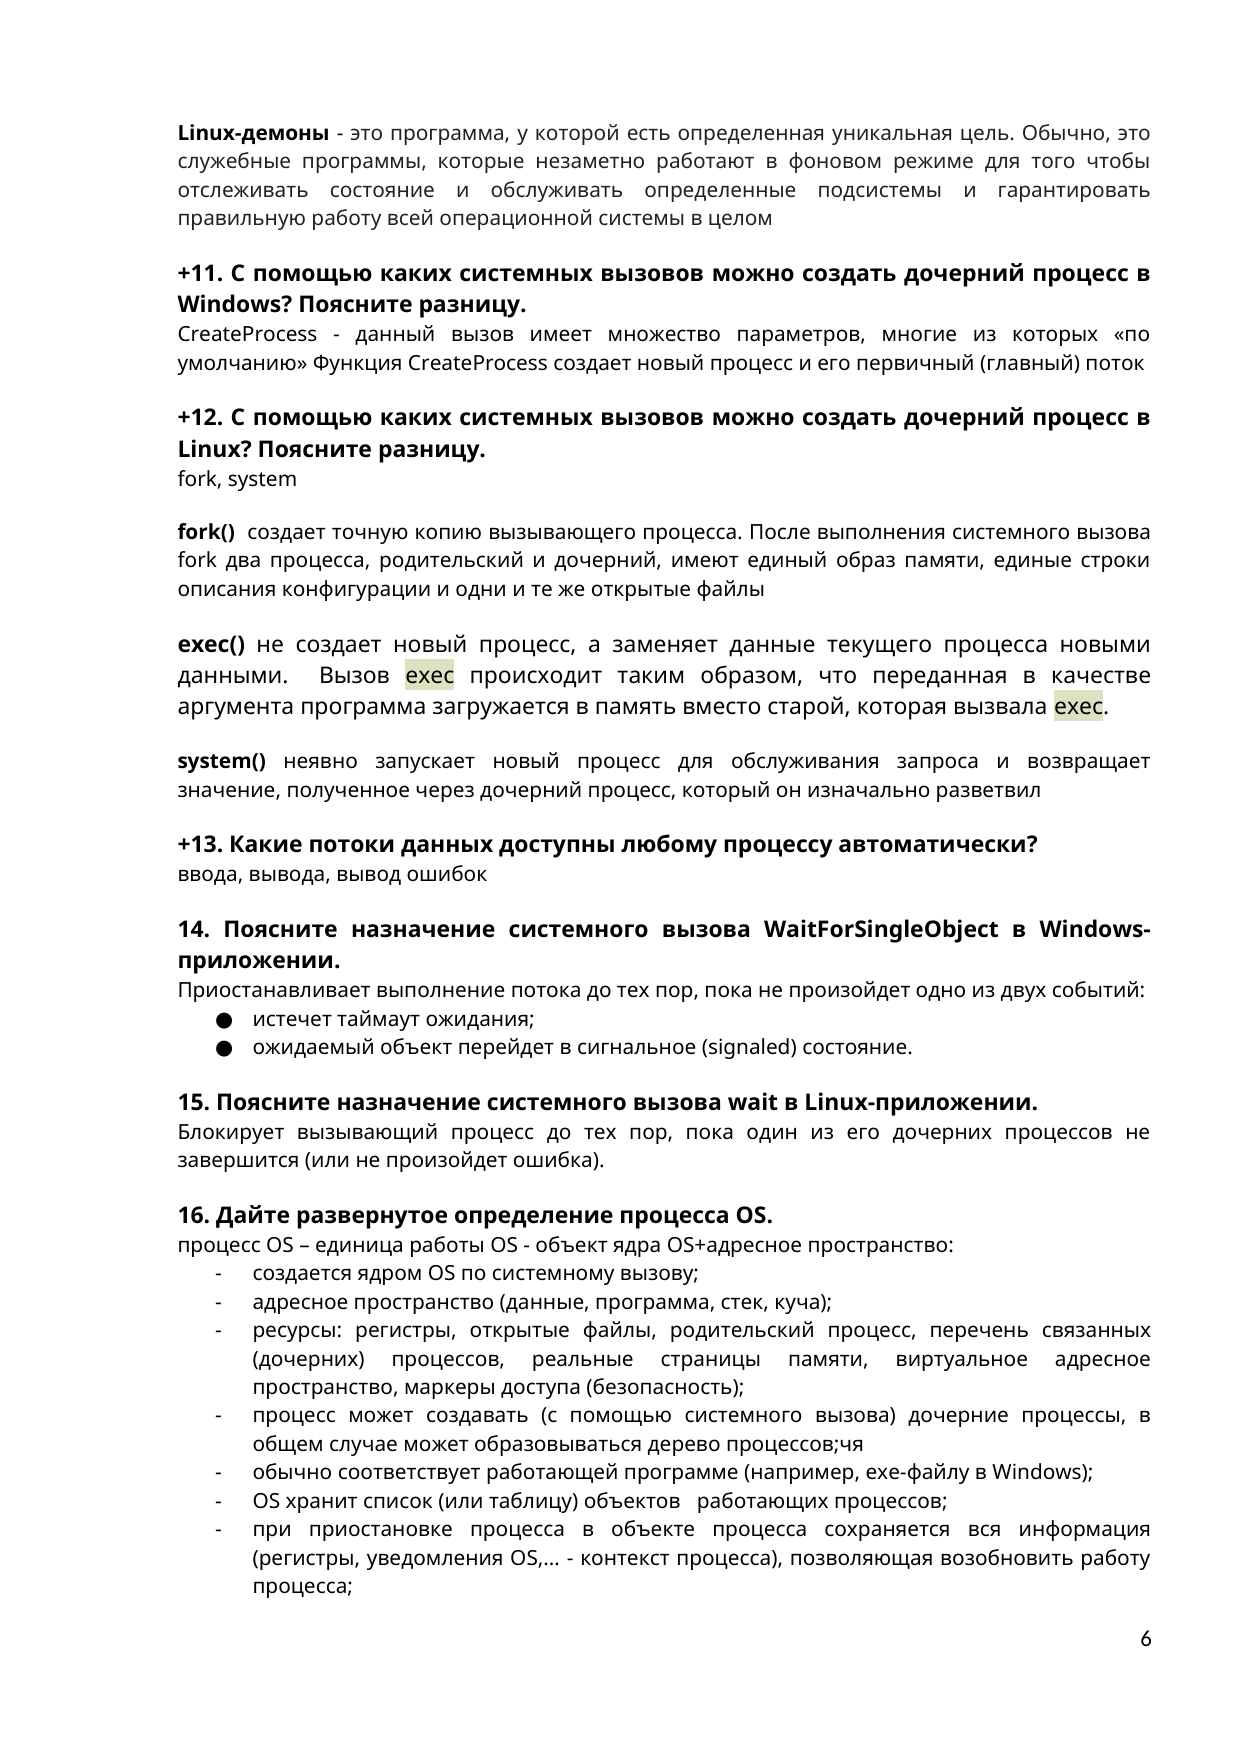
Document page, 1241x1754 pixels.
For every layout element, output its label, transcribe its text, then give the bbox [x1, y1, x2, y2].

list создается ядром OS по системному вызову; [215, 1258, 1152, 1287]
text Приостанавливает выполнение потока до тех пор, пока не произойдет одно из двух событий: [177, 975, 1152, 1004]
text Блокирует вызывающий процесс до тех пор, пока один из его дочерних процессов не завершится (или не произойдет ошибка). [177, 1117, 1152, 1174]
text CreateProcess - данный вызов имеет множество параметров, многие из которых «по умолчанию» Функция CreateProcess создает новый процесс и его первичный (главный) поток [177, 319, 1152, 376]
text system() неявно запускает новый процесс для обслуживания запроса и возвращает значение, полученное через дочерний процесс, который он изначально разветвил [177, 746, 1152, 803]
list истечет таймаут ожидания; [215, 1004, 1152, 1032]
text процесс OS – единица работы OS - объект ядра OS+адресное пространство: [177, 1230, 1152, 1258]
text +12. С помощью каких системных вызовов можно создать дочерний процесс в Linux? Поясните разницу. [177, 401, 1152, 464]
list при приостановке процесса в объекте процесса сохраняется вся информация (регистры, уведомления OS,… - контекст процесса), позволяющая возобновить работу процесса; [215, 1514, 1152, 1600]
list адресное пространство (данные, программа, стек, куча); [215, 1287, 1152, 1315]
text 16. Дайте развернутое определение процесса OS. [177, 1199, 1152, 1230]
text +13. Какие потоки данных доступны любому процессу автоматически? [177, 828, 1152, 859]
text ввода, вывода, вывод ошибок [177, 859, 1152, 888]
text exec() не создает новый процесс, а заменяет данные текущего процесса новыми данными. Вызов exec происходит таким образом, что переданная в качестве аргумента программа загружается в память вместо старой, которая вызвала exec. [177, 627, 1152, 721]
text 14. Поясните назначение системного вызова WaitForSingleObject в Windows-приложении. [177, 913, 1152, 975]
list процесс может создавать (с помощью системного вызова) дочерние процессы, в общем случае может образовываться дерево процессов;чя [215, 1401, 1152, 1457]
text +11. С помощью каких системных вызовов можно создать дочерний процесс в Windows? Поясните разницу. [177, 257, 1152, 319]
list OS хранит список (или таблицу) объектов работающих процессов; [215, 1486, 1152, 1514]
text fork() создает точную копию вызывающего процесса. После выполнения системного вызова fork два процесса, родительский и дочерний, имеют единый образ памяти, единые строки описания конфигурации и одни и те же открытые файлы [177, 517, 1152, 602]
list обычно соответствует работающей программе (например, exe-файлу в Windows); [215, 1457, 1152, 1486]
text fork, system [177, 464, 1152, 492]
text Linux-демоны - это программа, у которой есть определенная уникальная цель. Обычно, это служебные программы, которые незаметно работают в фоновом режиме для того чтобы отслеживать состояние и обслуживать определенные подсистемы и гарантировать правильную работу всей операционной системы в целом [177, 118, 1152, 232]
list ресурсы: регистры, открытые файлы, родительский процесс, перечень связанных (дочерних) процессов, реальные страницы памяти, виртуальное адресное пространство, маркеры доступа (безопасность); [215, 1315, 1152, 1401]
text 15. Поясните назначение системного вызова wait в Linux-приложении. [177, 1086, 1152, 1117]
list ожидаемый объект перейдет в сигнальное (signaled) состояние. [215, 1032, 1152, 1061]
